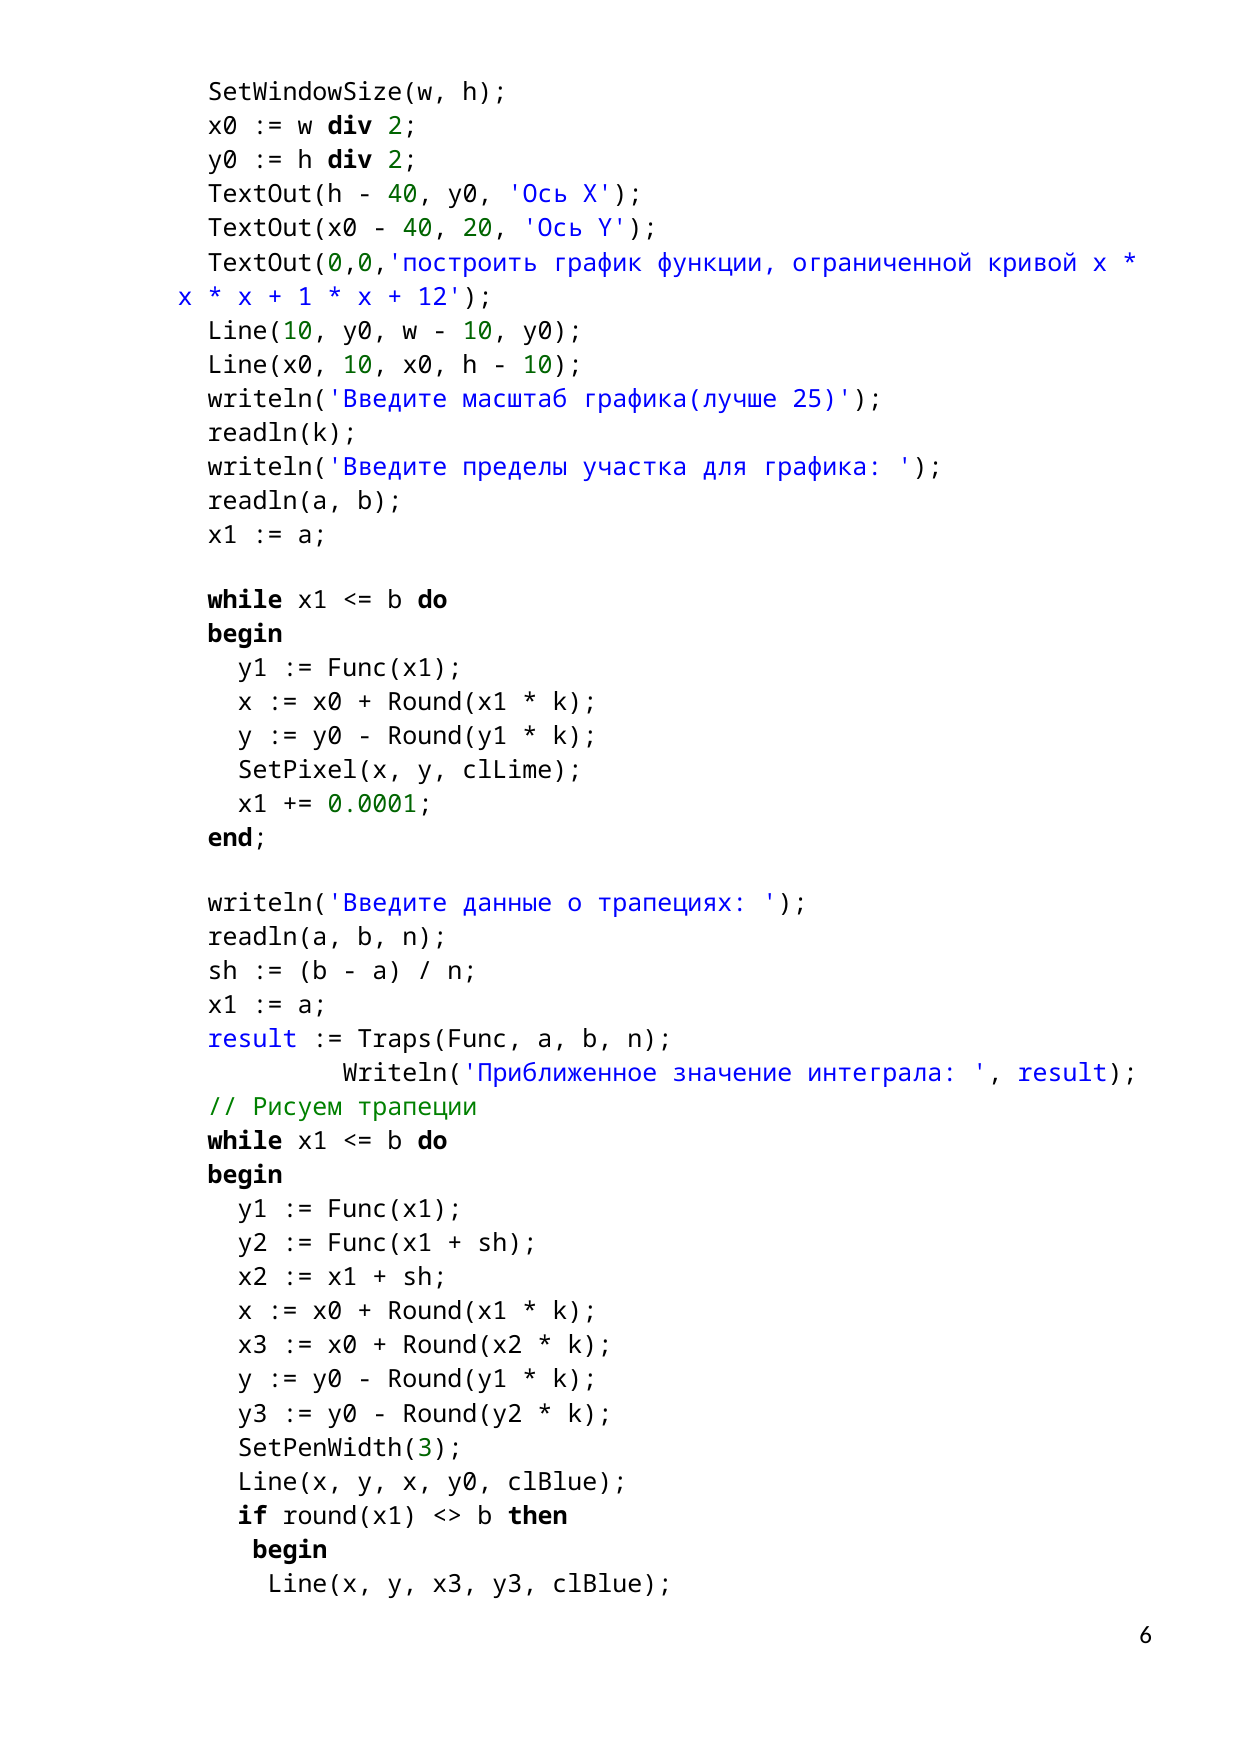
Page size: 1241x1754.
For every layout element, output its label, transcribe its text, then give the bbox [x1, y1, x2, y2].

text begin [177, 1531, 1152, 1566]
text TextOut(x0 - 40, 20, 'Ось Y'); [177, 210, 1152, 244]
text x := x0 + Round(x1 * k); [177, 1293, 1152, 1327]
text while x1 <= b do [177, 1123, 1152, 1157]
text result := Traps(Func, a, b, n); [177, 1021, 1152, 1054]
text x3 := x0 + Round(x2 * k); [177, 1327, 1152, 1361]
text SetPenWidth(3); [177, 1429, 1152, 1463]
text Line(x0, 10, x0, h - 10); [177, 346, 1152, 380]
text begin [177, 615, 1152, 649]
text SetPixel(x, y, clLime); [177, 752, 1152, 786]
text TextOut(0,0,'построить график функции, ограниченной кривой x * x * x + 1 * x + 12'); [177, 244, 1152, 312]
text Writeln('Приближенное значение интеграла: ', result); [177, 1054, 1152, 1089]
text Line(x, y, x, y0, clBlue); [177, 1463, 1152, 1497]
text SetWindowSize(w, h); [177, 74, 1152, 108]
text readln(k); [177, 414, 1152, 448]
text writeln('Введите пределы участка для графика: '); [177, 448, 1152, 483]
text y := y0 - Round(y1 * k); [177, 1361, 1152, 1395]
text Line(10, y0, w - 10, y0); [177, 312, 1152, 346]
text while x1 <= b do [177, 581, 1152, 615]
text x1 := a; [177, 517, 1152, 551]
text y := y0 - Round(y1 * k); [177, 717, 1152, 752]
text TextOut(h - 40, y0, 'Ось Х'); [177, 176, 1152, 210]
text end; [177, 820, 1152, 854]
text readln(a, b, n); [177, 918, 1152, 952]
text x1 := a; [177, 986, 1152, 1021]
text y3 := y0 - Round(y2 * k); [177, 1395, 1152, 1429]
text y1 := Func(x1); [177, 1191, 1152, 1225]
text Line(x, y, x3, y3, clBlue); [177, 1566, 1152, 1599]
text // Рисуем трапеции [177, 1089, 1152, 1123]
text if round(x1) <> b then [177, 1497, 1152, 1531]
text y2 := Func(x1 + sh); [177, 1225, 1152, 1259]
text y0 := h div 2; [177, 142, 1152, 176]
text writeln('Введите данные о трапециях: '); [177, 884, 1152, 918]
text begin [177, 1157, 1152, 1191]
text x1 += 0.0001; [177, 786, 1152, 820]
text readln(a, b); [177, 483, 1152, 517]
text x2 := x1 + sh; [177, 1259, 1152, 1293]
text sh := (b - a) / n; [177, 952, 1152, 986]
text y1 := Func(x1); [177, 649, 1152, 683]
text x := x0 + Round(x1 * k); [177, 683, 1152, 717]
text x0 := w div 2; [177, 108, 1152, 142]
text writeln('Введите масштаб графика(лучше 25)'); [177, 380, 1152, 414]
